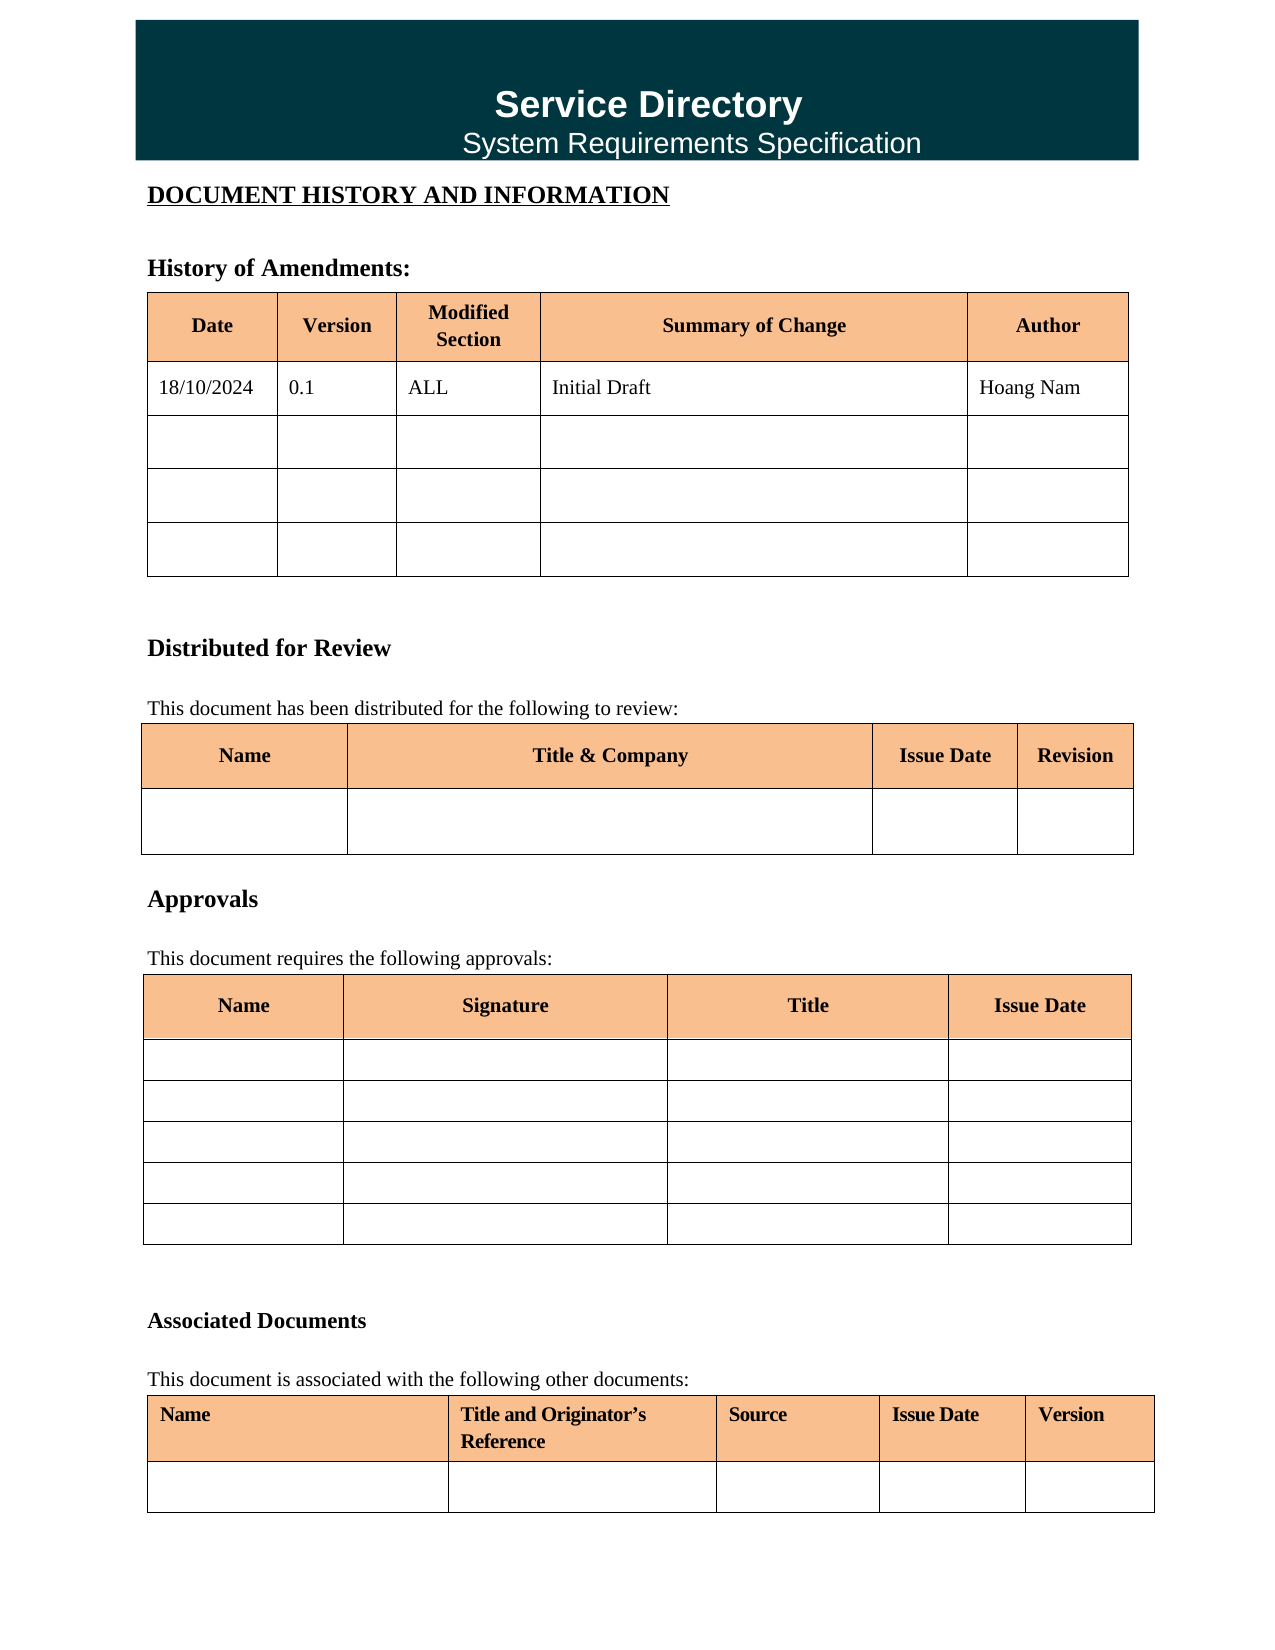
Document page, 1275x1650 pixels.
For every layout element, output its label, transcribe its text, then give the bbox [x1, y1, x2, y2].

table_header Summary of Change [541, 293, 967, 361]
table_cell [344, 1122, 667, 1162]
table_cell 0.1 [278, 362, 396, 415]
table_cell [144, 1122, 343, 1162]
table_cell [541, 523, 967, 576]
table_cell [668, 1081, 948, 1121]
subtitle Approvals [147, 884, 1128, 912]
table_header Version [278, 293, 396, 361]
table_cell [968, 523, 1128, 576]
table_cell [144, 1163, 343, 1203]
table_header Issue Date [873, 724, 1017, 788]
table_cell [144, 1040, 343, 1080]
table_cell ALL [397, 362, 540, 415]
table_cell [449, 1462, 716, 1512]
table_header Date [148, 293, 277, 361]
table_cell [144, 1204, 343, 1244]
table_cell [717, 1462, 879, 1512]
table_cell [949, 1040, 1131, 1080]
table_cell 18/10/2024 [148, 362, 277, 415]
table_cell [344, 1204, 667, 1244]
table_cell [541, 469, 967, 522]
text DOCUMENT HISTORY AND INFORMATION [147, 180, 1128, 209]
table_cell [397, 416, 540, 468]
table_cell [968, 469, 1128, 522]
table_cell [668, 1040, 948, 1080]
table_header Revision [1018, 724, 1133, 788]
table_header Source [717, 1396, 879, 1461]
table_cell [148, 416, 277, 468]
text This document has been distributed for the following to review: [147, 696, 1128, 720]
table_cell [278, 469, 396, 522]
table_cell [541, 416, 967, 468]
table_header Title [668, 975, 948, 1038]
table_cell [949, 1081, 1131, 1121]
table_cell [668, 1163, 948, 1203]
table_cell [949, 1163, 1131, 1203]
table_cell [144, 1081, 343, 1121]
table_cell [148, 523, 277, 576]
text This document is associated with the following other documents: [147, 1367, 1128, 1391]
table_header Name [142, 724, 347, 788]
table_cell [348, 789, 872, 853]
table_cell [1026, 1462, 1154, 1512]
table_cell [668, 1122, 948, 1162]
table_cell [278, 416, 396, 468]
table_cell [873, 789, 1017, 853]
table_cell [344, 1163, 667, 1203]
table_header Issue Date [949, 975, 1131, 1038]
table_cell [142, 789, 347, 853]
table_cell [397, 469, 540, 522]
table_header Title & Company [348, 724, 872, 788]
table_cell [397, 523, 540, 576]
table_cell [880, 1462, 1025, 1512]
table_header Issue Date [880, 1396, 1025, 1461]
table_cell [949, 1204, 1131, 1244]
text This document requires the following approvals: [147, 946, 1128, 970]
subtitle Distributed for Review [147, 633, 1128, 662]
table_header Name [148, 1396, 448, 1461]
table_cell [148, 1462, 448, 1512]
table_header Name [144, 975, 343, 1038]
table_header Version [1026, 1396, 1154, 1461]
table_cell [344, 1081, 667, 1121]
table_cell [1018, 789, 1133, 853]
table_header Title and Originator’s Reference [449, 1396, 716, 1461]
subtitle Associated Documents [147, 1307, 1128, 1334]
table_cell [968, 416, 1128, 468]
text History of Amendments: [147, 253, 1128, 282]
table_header Signature [344, 975, 667, 1038]
table_header Modified Section [397, 293, 540, 361]
table_cell [278, 523, 396, 576]
table_cell [668, 1204, 948, 1244]
table_cell [148, 469, 277, 522]
table_cell [344, 1040, 667, 1080]
table_cell [949, 1122, 1131, 1162]
table_cell Initial Draft [541, 362, 967, 415]
table_cell Hoang Nam [968, 362, 1128, 415]
table_header Author [968, 293, 1128, 361]
